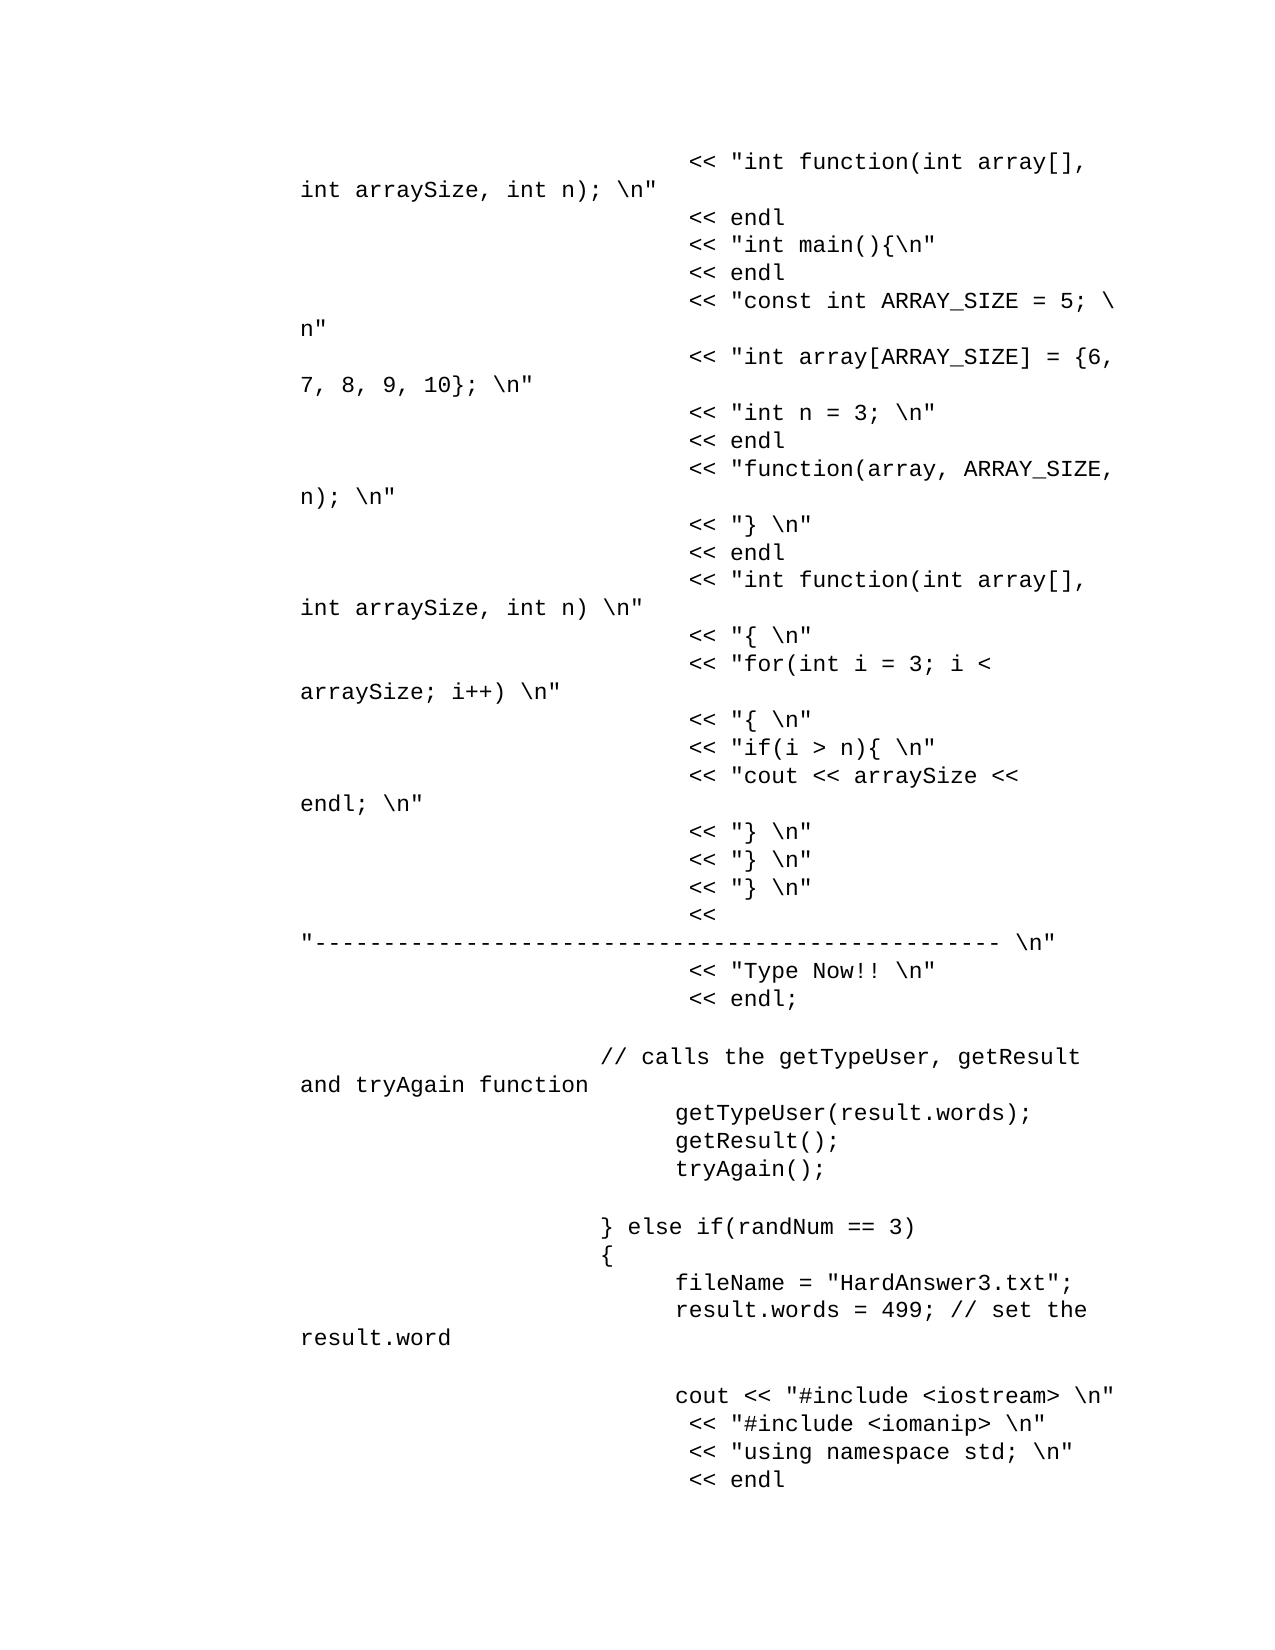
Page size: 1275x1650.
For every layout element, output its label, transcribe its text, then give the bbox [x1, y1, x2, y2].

list << "using namespace std; \n" [300, 1440, 1125, 1466]
list cout << "#include <iostream> \n" [300, 1384, 1125, 1411]
list tryAgain(); [300, 1157, 1125, 1183]
list << "} \n" [300, 876, 1125, 902]
list << endl [300, 429, 1125, 455]
list << "} \n" [300, 820, 1125, 846]
list { [300, 1243, 1125, 1269]
list << "if(i > n){ \n" [300, 736, 1125, 762]
list << "cout << arraySize << endl; \n" [300, 764, 1125, 818]
list << "#include <iomanip> \n" [300, 1412, 1125, 1438]
list << "int function(int array[], int arraySize, int n); \n" [300, 150, 1125, 204]
list << "Type Now!! \n" [300, 959, 1125, 986]
list << "int function(int array[], int arraySize, int n) \n" [300, 569, 1125, 623]
list << endl; [300, 987, 1125, 1013]
list << "function(array, ARRAY_SIZE, n); \n" [300, 457, 1125, 511]
list } else if(randNum == 3) [300, 1215, 1125, 1241]
list getResult(); [300, 1129, 1125, 1155]
list << endl [300, 541, 1125, 567]
list << "int main(){\n" [300, 234, 1125, 260]
list result.words = 499; // set the result.word [300, 1299, 1125, 1353]
list << "{ \n" [300, 708, 1125, 734]
list getTypeUser(result.words); [300, 1101, 1125, 1127]
list << "{ \n" [300, 624, 1125, 651]
list << "} \n" [300, 848, 1125, 874]
list << "int n = 3; \n" [300, 401, 1125, 427]
list fileName = "HardAnswer3.txt"; [300, 1271, 1125, 1297]
list << "} \n" [300, 513, 1125, 539]
list << endl [300, 262, 1125, 288]
list << "-------------------------------------------------- \n" [300, 904, 1125, 958]
list << "const int ARRAY_SIZE = 5; \n" [300, 289, 1125, 343]
list // calls the getTypeUser, getResult and tryAgain function [300, 1045, 1125, 1099]
list << "for(int i = 3; i < arraySize; i++) \n" [300, 652, 1125, 706]
list << endl [300, 1468, 1125, 1494]
list << "int array[ARRAY_SIZE] = {6, 7, 8, 9, 10}; \n" [300, 345, 1125, 399]
list << endl [300, 206, 1125, 232]
